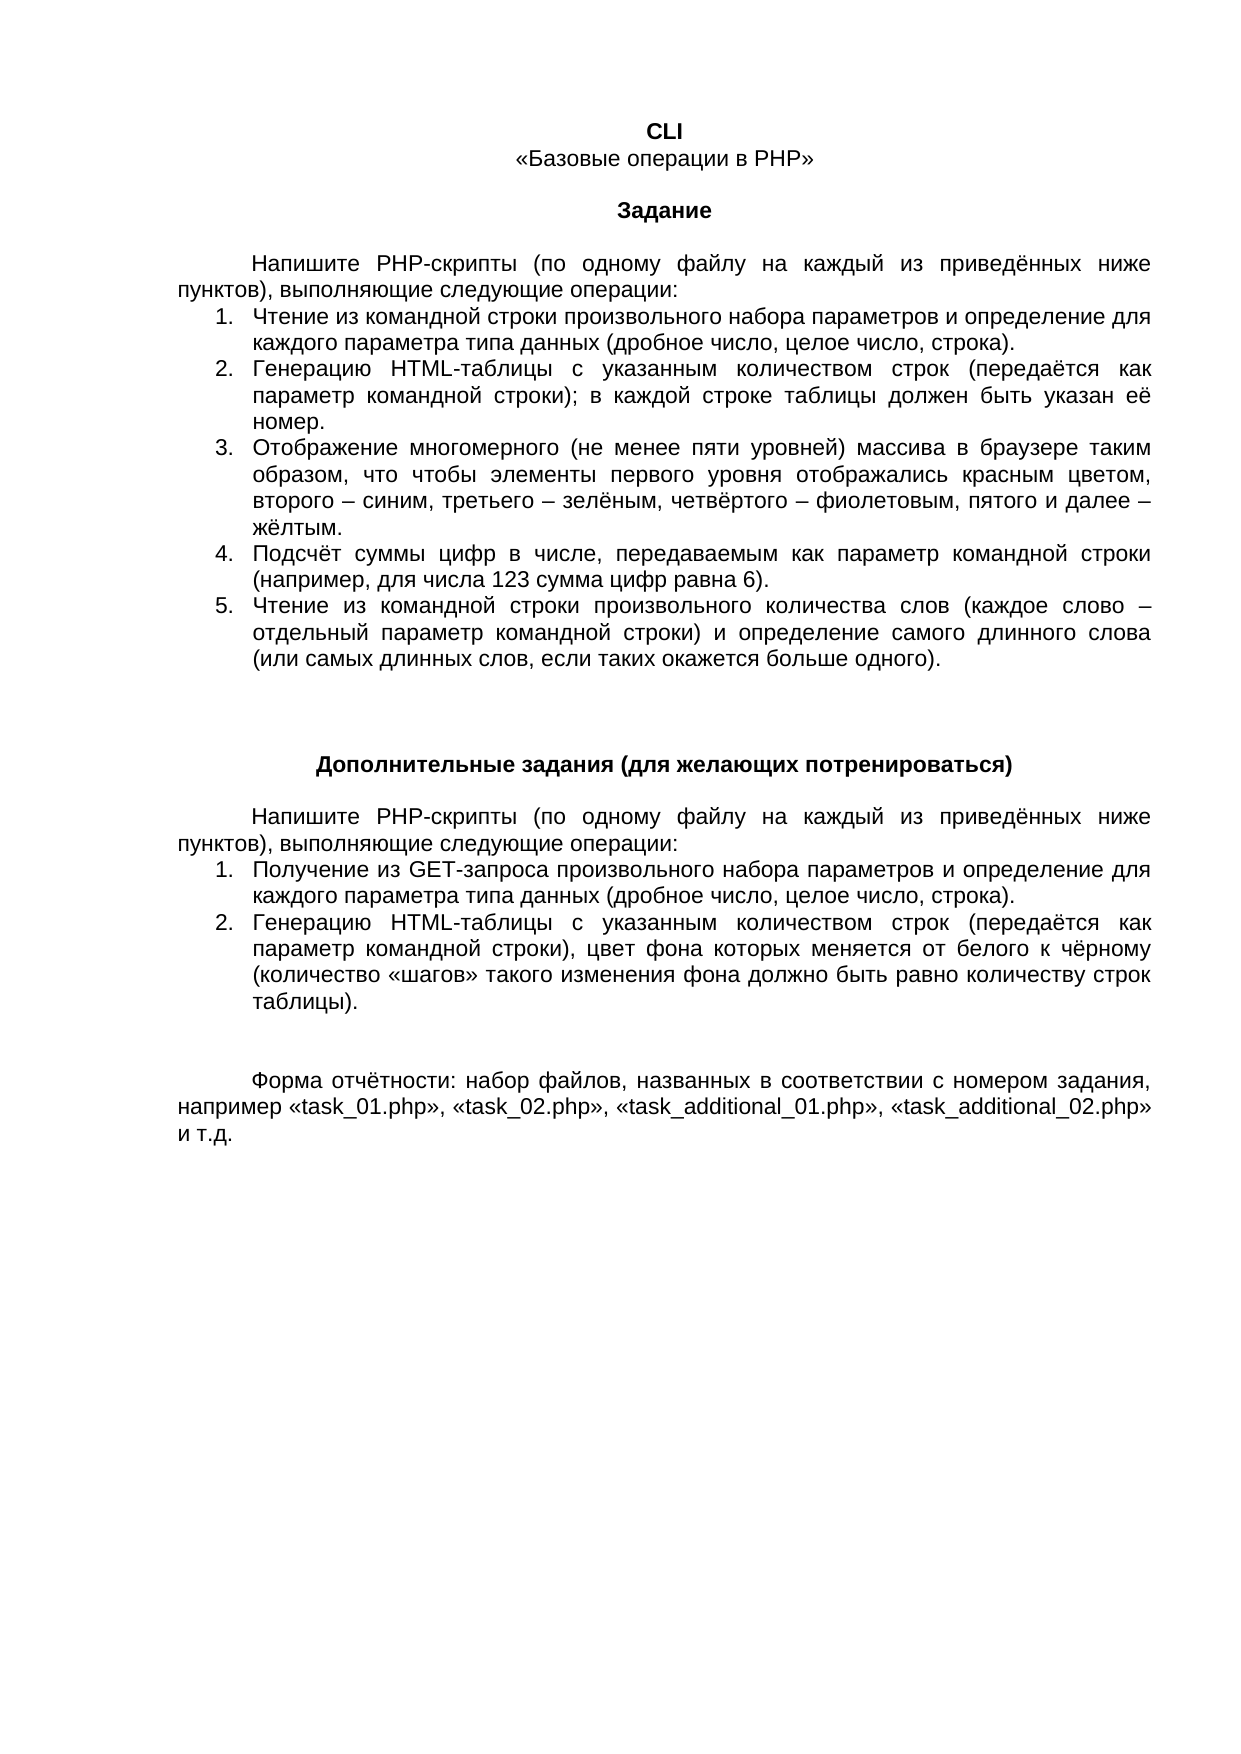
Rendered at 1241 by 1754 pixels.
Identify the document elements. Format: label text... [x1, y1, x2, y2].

list Чтение из командной строки произвольного количества слов (каждое слово – отдельный параметр командной строки) и определение самого длинного слова (или самых длинных слов, если таких окажется больше одного). [215, 592, 1152, 672]
list Генерацию HTML-таблицы с указанным количеством строк (передаётся как параметр командной строки); в каждой строке таблицы должен быть указан её номер. [215, 355, 1152, 434]
list Чтение из командной строки произвольного набора параметров и определение для каждого параметра типа данных (дробное число, целое число, строка). [215, 303, 1152, 355]
text Напишите PHP-скрипты (по одному файлу на каждый из приведённых ниже пунктов), выполняющие следующие операции: [177, 250, 1152, 303]
text «Базовые операции в PHP» [177, 144, 1152, 171]
text Напишите PHP-скрипты (по одному файлу на каждый из приведённых ниже пунктов), выполняющие следующие операции: [177, 803, 1152, 856]
text Форма отчётности: набор файлов, названных в соответствии с номером задания, например «task_01.php», «task_02.php», «task_additional_01.php», «task_additional_02.php» и т.д. [177, 1067, 1152, 1146]
list Получение из GET-запроса произвольного набора параметров и определение для каждого параметра типа данных (дробное число, целое число, строка). [215, 856, 1152, 909]
list Подсчёт суммы цифр в числе, передаваемым как параметр командной строки (например, для числа 123 сумма цифр равна 6). [215, 540, 1152, 592]
text Дополнительные задания (для желающих потренироваться) [177, 751, 1152, 777]
text CLI [177, 118, 1152, 144]
list Генерацию HTML-таблицы с указанным количеством строк (передаётся как параметр командной строки), цвет фона которых меняется от белого к чёрному (количество «шагов» такого изменения фона должно быть равно количеству строк таблицы). [215, 909, 1152, 1014]
list Отображение многомерного (не менее пяти уровней) массива в браузере таким образом, что чтобы элементы первого уровня отображались красным цветом, второго – синим, третьего – зелёным, четвёртого – фиолетовым, пятого и далее – жёлтым. [215, 434, 1152, 540]
text Задание [177, 197, 1152, 223]
